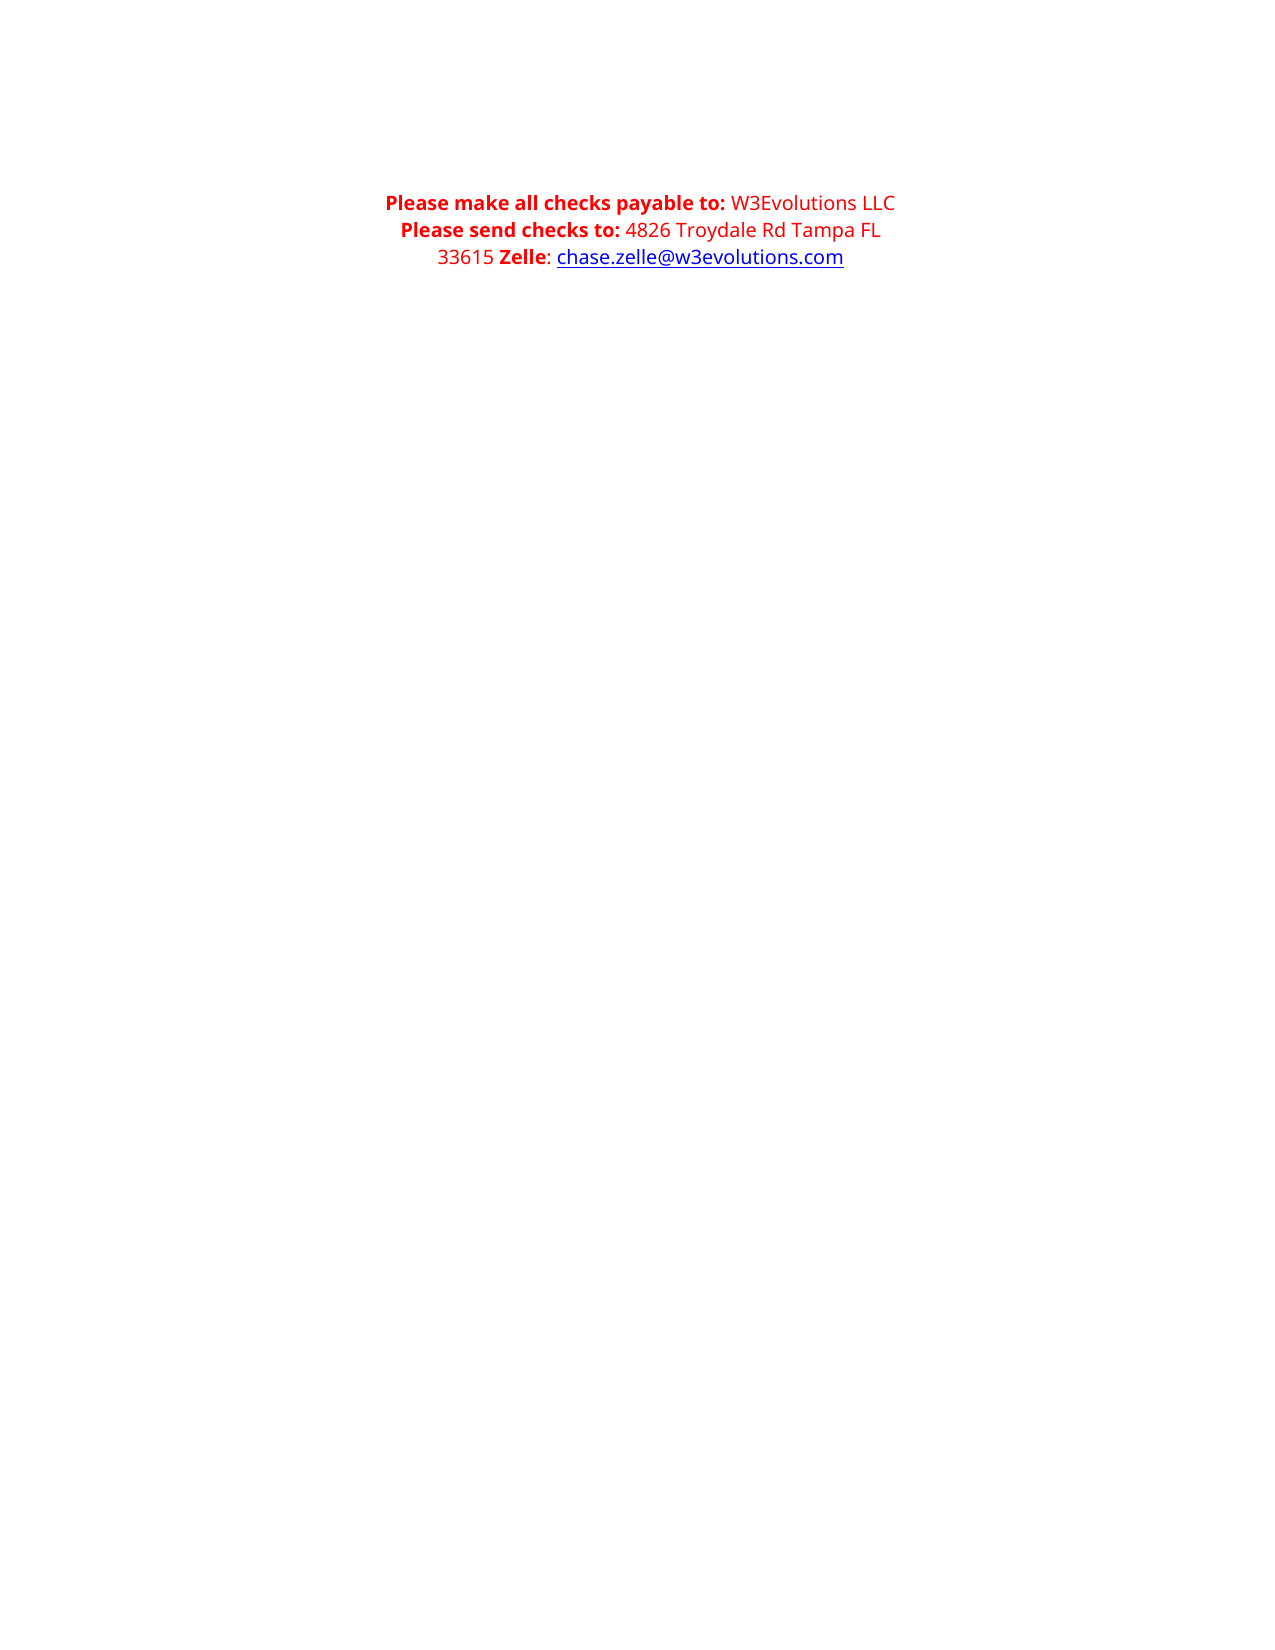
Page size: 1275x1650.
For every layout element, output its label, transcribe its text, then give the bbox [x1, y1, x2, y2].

text Please make all checks payable to: W3Evolutions LLC Please send checks to: 4826 Troydale Rd Tampa FL 33615 Zelle: chase.zelle@w3evolutions.com [376, 189, 904, 271]
